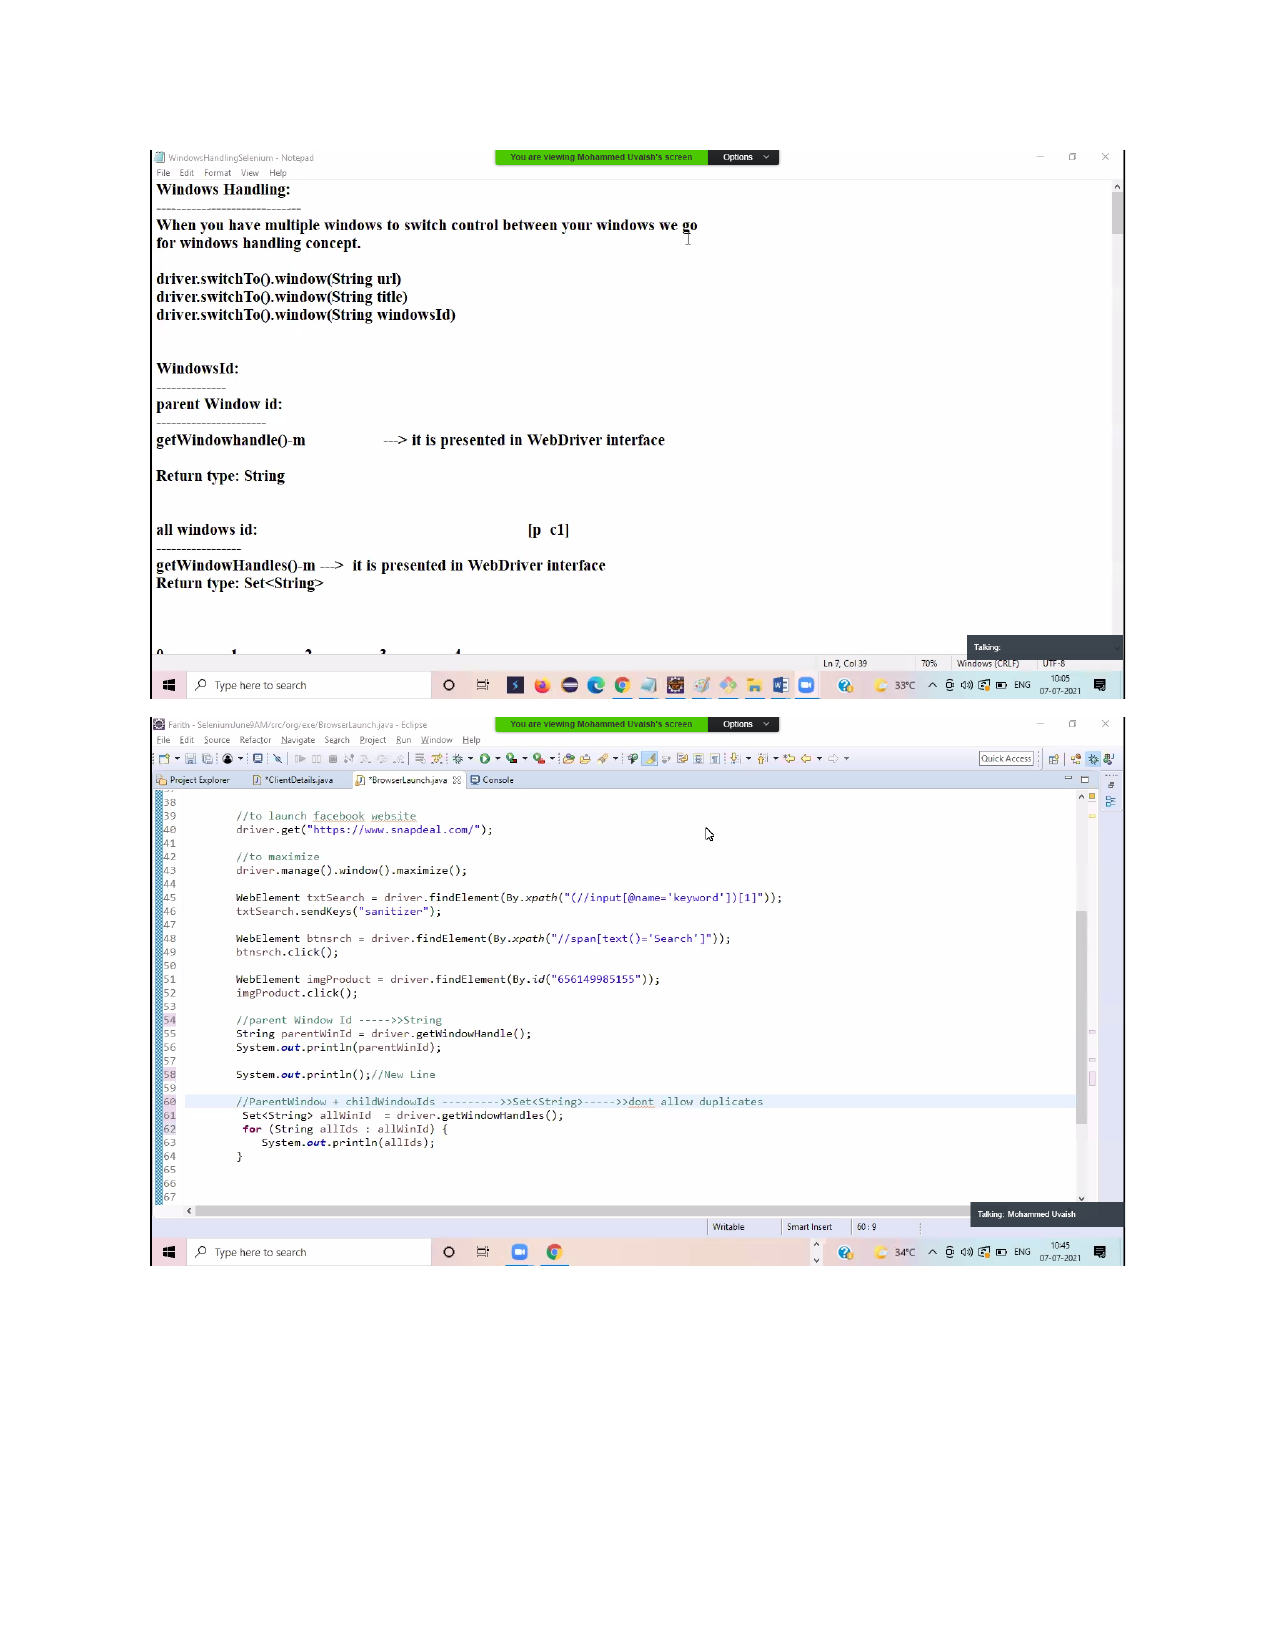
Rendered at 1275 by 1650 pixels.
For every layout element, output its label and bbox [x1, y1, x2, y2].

picture [150, 150, 1125, 699]
picture [150, 717, 1125, 1266]
